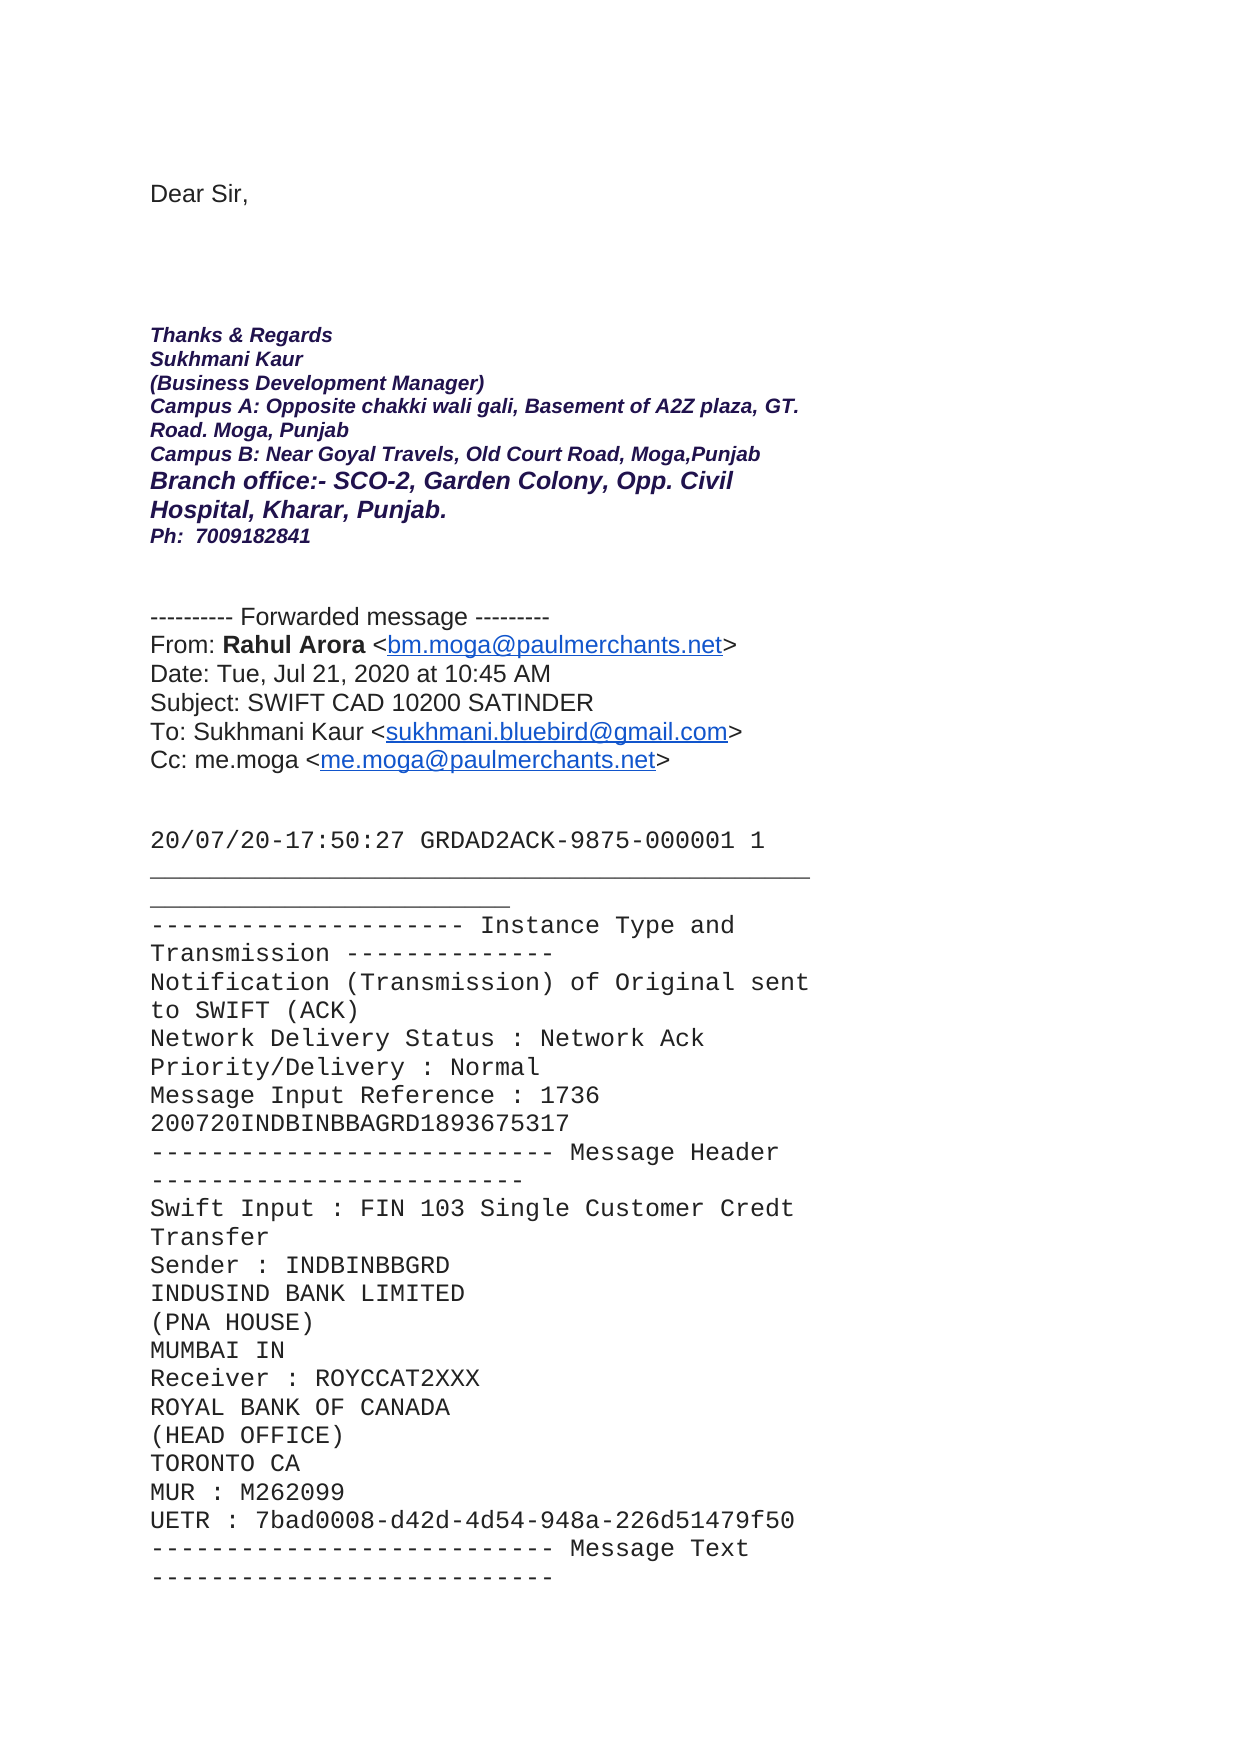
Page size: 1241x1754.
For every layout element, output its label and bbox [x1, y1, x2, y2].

table_header [150, 150, 825, 1593]
